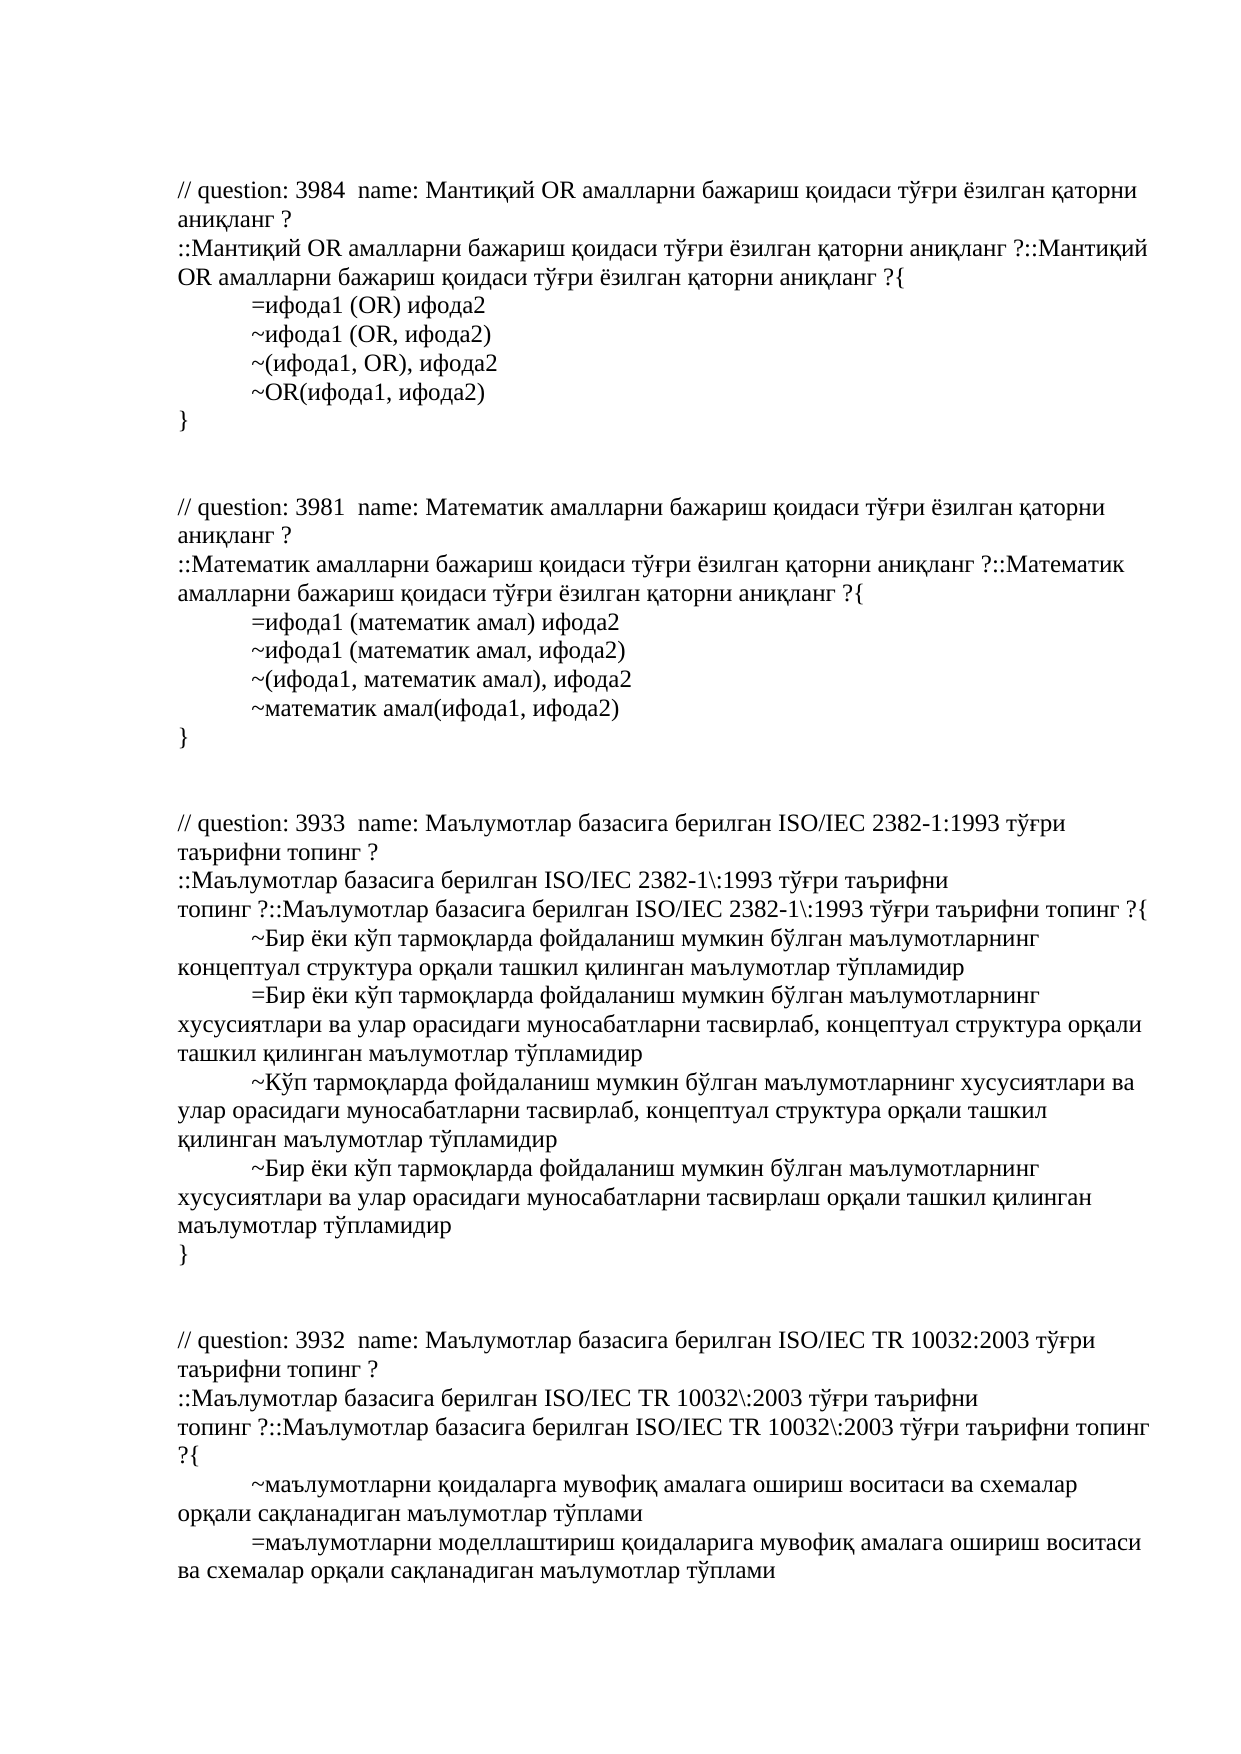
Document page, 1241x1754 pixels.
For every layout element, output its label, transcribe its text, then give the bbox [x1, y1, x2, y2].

text ~Кўп тармоқларда фойдаланиш мумкин бўлган маълумотларнинг хусусиятлари ва улар орасидаги муносабатларни тасвирлаб, концептуал структура орқали ташкил қилинган маълумотлар тўпламидир [177, 1067, 1152, 1153]
text ~Бир ёки кўп тармоқларда фойдаланиш мумкин бўлган маълумотларнинг хусусиятлари ва улар орасидаги муносабатларни тасвирлаш орқали ташкил қилинган маълумотлар тўпламидир [177, 1153, 1152, 1239]
text ~(ифода1, математик амал), ифода2 [177, 664, 1152, 693]
text ::Мантиқий OR амалларни бажариш қоидаси тўғри ёзилган қаторни аниқланг ?::Мантиқий OR амалларни бажариш қоидаси тўғри ёзилган қаторни аниқланг ?{ [177, 233, 1152, 291]
text ~математик амал(ифода1, ифода2) [177, 693, 1152, 722]
text ~ифода1 (математик амал, ифода2) [177, 636, 1152, 664]
text ::Математик амалларни бажариш қоидаси тўғри ёзилган қаторни аниқланг ?::Математик амалларни бажариш қоидаси тўғри ёзилган қаторни аниқланг ?{ [177, 549, 1152, 607]
text ::Маълумотлар базасига берилган ISO/IEC TR 10032\:2003 тўғри таърифни топинг ?::Маълумотлар базасига берилган ISO/IEC TR 10032\:2003 тўғри таърифни топинг ?{ [177, 1383, 1152, 1469]
text // question: 3933 name: Маълумотлар базасига берилган ISO/IEC 2382-1:1993 тўғри таърифни топинг ? [177, 808, 1152, 866]
text } [177, 722, 1152, 751]
text // question: 3981 name: Математик амалларни бажариш қоидаси тўғри ёзилган қаторни аниқланг ? [177, 492, 1152, 549]
text ~ифода1 (OR, ифода2) [177, 319, 1152, 348]
text =ифода1 (математик амал) ифода2 [177, 607, 1152, 636]
text ::Маълумотлар базасига берилган ISO/IEC 2382-1\:1993 тўғри таърифни топинг ?::Маълумотлар базасига берилган ISO/IEC 2382-1\:1993 тўғри таърифни топинг ?{ [177, 866, 1152, 923]
text ~OR(ифода1, ифода2) [177, 377, 1152, 406]
text ~Бир ёки кўп тармоқларда фойдаланиш мумкин бўлган маълумотларнинг концептуал структура орқали ташкил қилинган маълумотлар тўпламидир [177, 923, 1152, 981]
text =маълумотларни моделлаштириш қоидаларига мувофиқ амалага ошириш воситаси ва схемалар орқали сақланадиган маълумотлар тўплами [177, 1527, 1152, 1584]
text } [177, 406, 1152, 434]
text } [177, 1239, 1152, 1268]
text ~маълумотларни қоидаларга мувофиқ амалага ошириш воситаси ва схемалар орқали сақланадиган маълумотлар тўплами [177, 1469, 1152, 1527]
text =Бир ёки кўп тармоқларда фойдаланиш мумкин бўлган маълумотларнинг хусусиятлари ва улар орасидаги муносабатларни тасвирлаб, концептуал структура орқали ташкил қилинган маълумотлар тўпламидир [177, 981, 1152, 1067]
text =ифода1 (OR) ифода2 [177, 291, 1152, 319]
text ~(ифода1, OR), ифода2 [177, 348, 1152, 377]
text // question: 3984 name: Мантиқий OR амалларни бажариш қоидаси тўғри ёзилган қаторни аниқланг ? [177, 176, 1152, 233]
text // question: 3932 name: Маълумотлар базасига берилган ISO/IEC TR 10032:2003 тўғри таърифни топинг ? [177, 1326, 1152, 1383]
